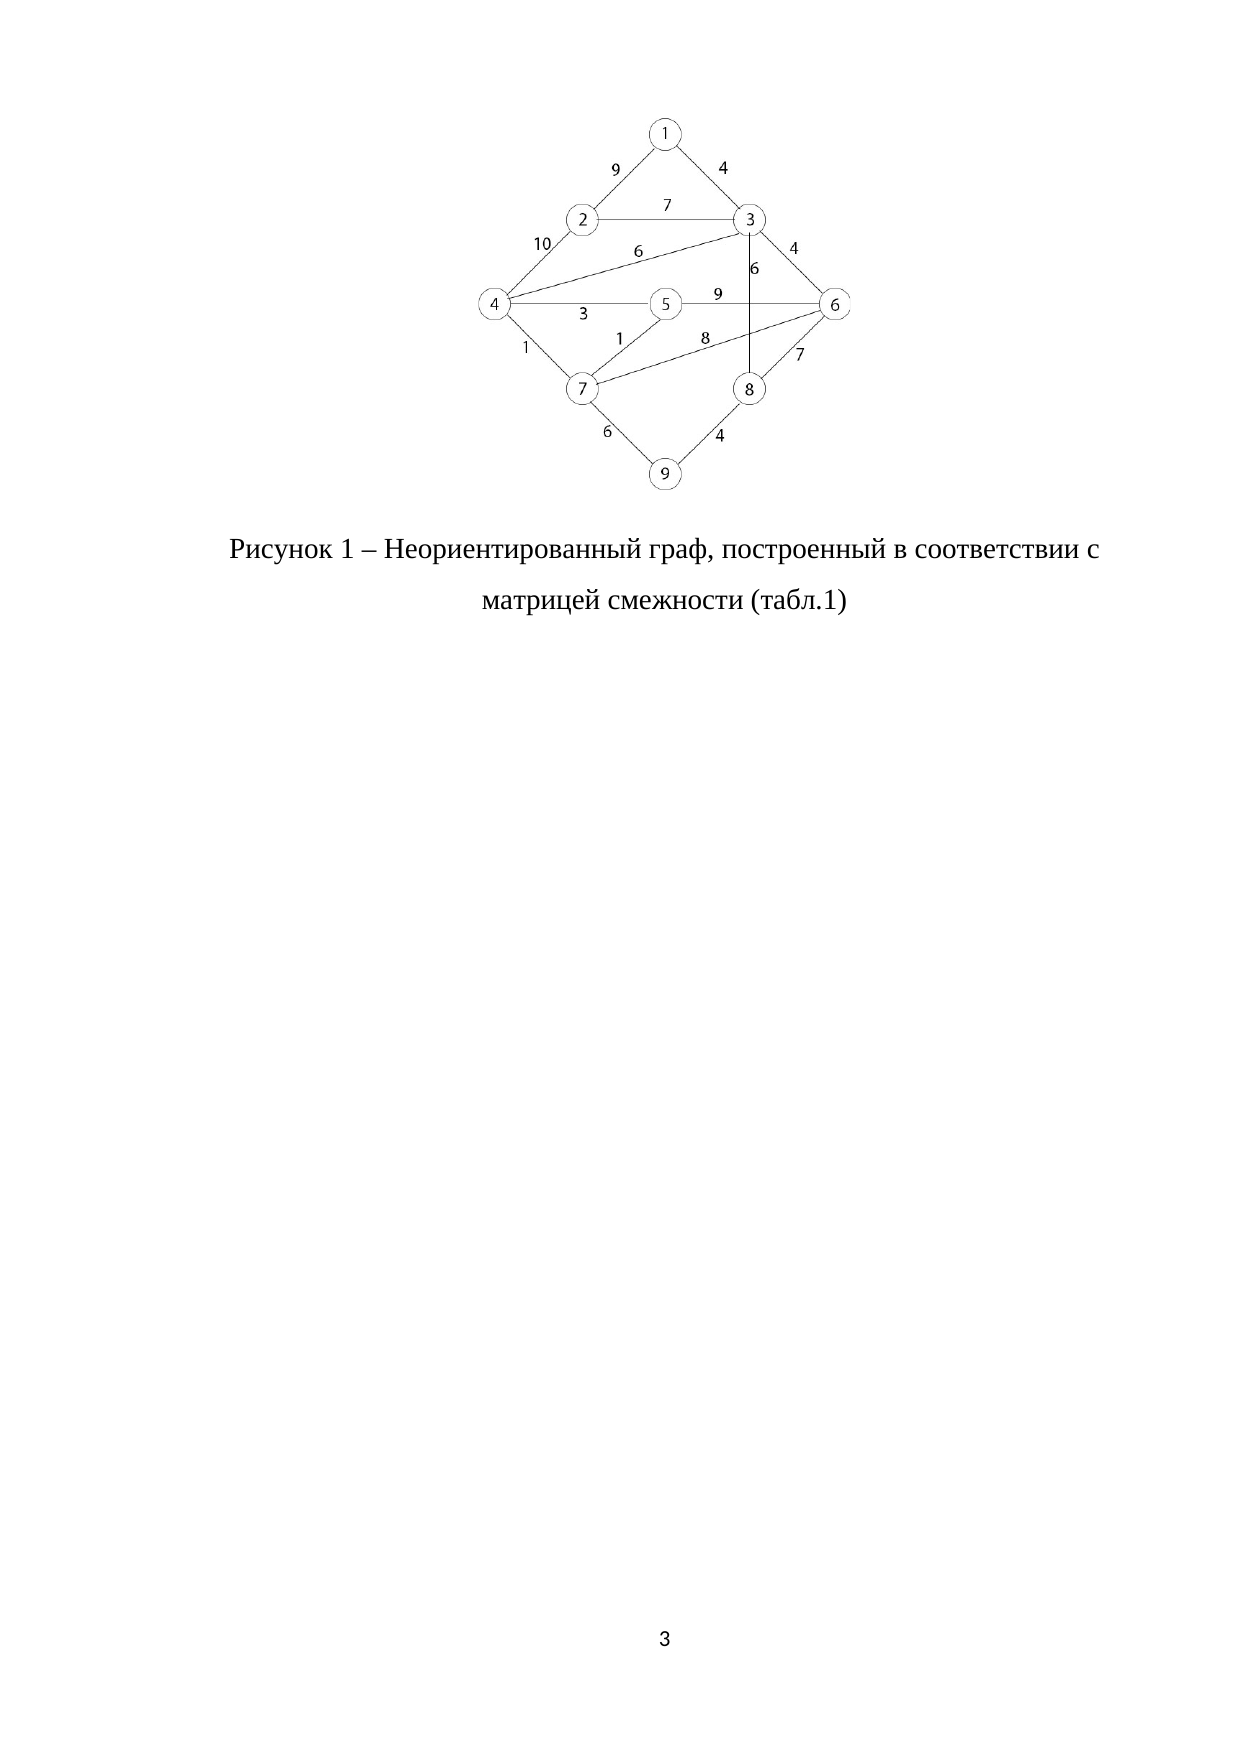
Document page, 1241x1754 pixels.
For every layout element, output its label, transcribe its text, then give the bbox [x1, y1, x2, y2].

picture [478, 118, 851, 490]
subtitle Рисунок 1 – Неориентированный граф, построенный в соответствии с матрицей смежности (табл.1) [177, 532, 1152, 616]
